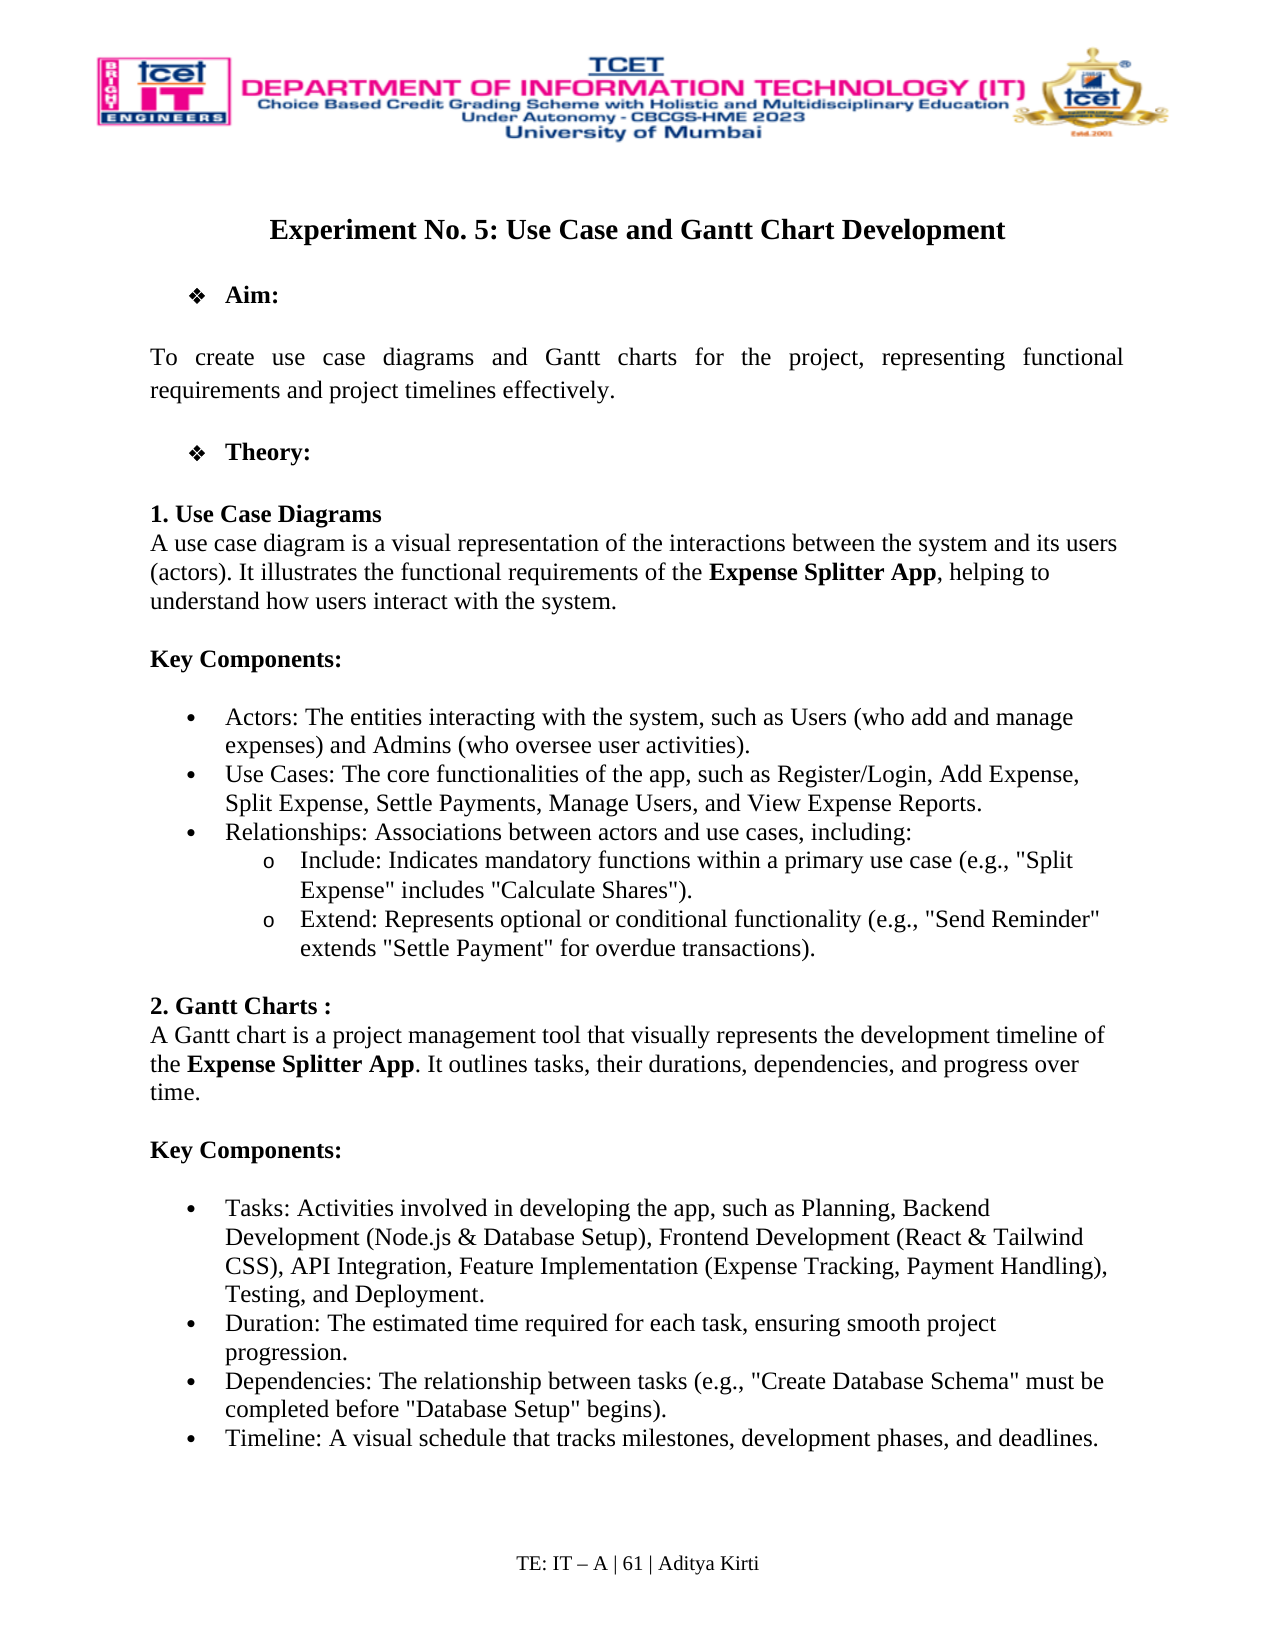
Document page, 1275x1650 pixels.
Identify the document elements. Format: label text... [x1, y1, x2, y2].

text 2. Gantt Charts : A Gantt chart is a project management tool that visually represents the development timeline of the Expense Splitter App. It outlines tasks, their durations, dependencies, and progress over time. [150, 991, 1125, 1106]
text To create use case diagrams and Gantt charts for the project, representing functional requirements and project timelines effectively. [150, 342, 1125, 404]
subtitle Theory: [187, 437, 1125, 466]
text 1. Use Case Diagrams A use case diagram is a visual representation of the interactions between the system and its users (actors). It illustrates the functional requirements of the Expense Splitter App, helping to understand how users interact with the system. [150, 499, 1125, 614]
picture [84, 38, 1183, 151]
list Use Cases: The core functionalities of the app, such as Register/Login, Add Expense, Split Expense, Settle Payments, Manage Users, and View Expense Reports. [187, 759, 1125, 817]
list Actors: The entities interacting with the system, such as Users (who add and manage expenses) and Admins (who oversee user activities). [187, 702, 1125, 759]
text Experiment No. 5: Use Case and Gantt Chart Development [150, 212, 1125, 246]
list Dependencies: The relationship between tasks (e.g., "Create Database Schema" must be completed before "Database Setup" begins). [187, 1366, 1125, 1423]
list Tasks: Activities involved in developing the app, such as Planning, Backend Development (Node.js & Database Setup), Frontend Development (React & Tailwind CSS), API Integration, Feature Implementation (Expense Tracking, Payment Handling), Testing, and Deployment. [187, 1193, 1125, 1308]
subtitle Aim: [187, 280, 1125, 309]
list Include: Indicates mandatory functions within a primary use case (e.g., "Split Expense" includes "Calculate Shares"). [262, 845, 1125, 904]
subtitle Key Components: [150, 644, 1125, 672]
subtitle Key Components: [150, 1135, 1125, 1164]
list Timeline: A visual schedule that tracks milestones, development phases, and deadlines. [187, 1423, 1125, 1452]
list Relationships: Associations between actors and use cases, including: [187, 817, 1125, 845]
list Extend: Represents optional or conditional functionality (e.g., "Send Reminder" extends "Settle Payment" for overdue transactions). [262, 904, 1125, 962]
list Duration: The estimated time required for each task, ensuring smooth project progression. [187, 1308, 1125, 1366]
